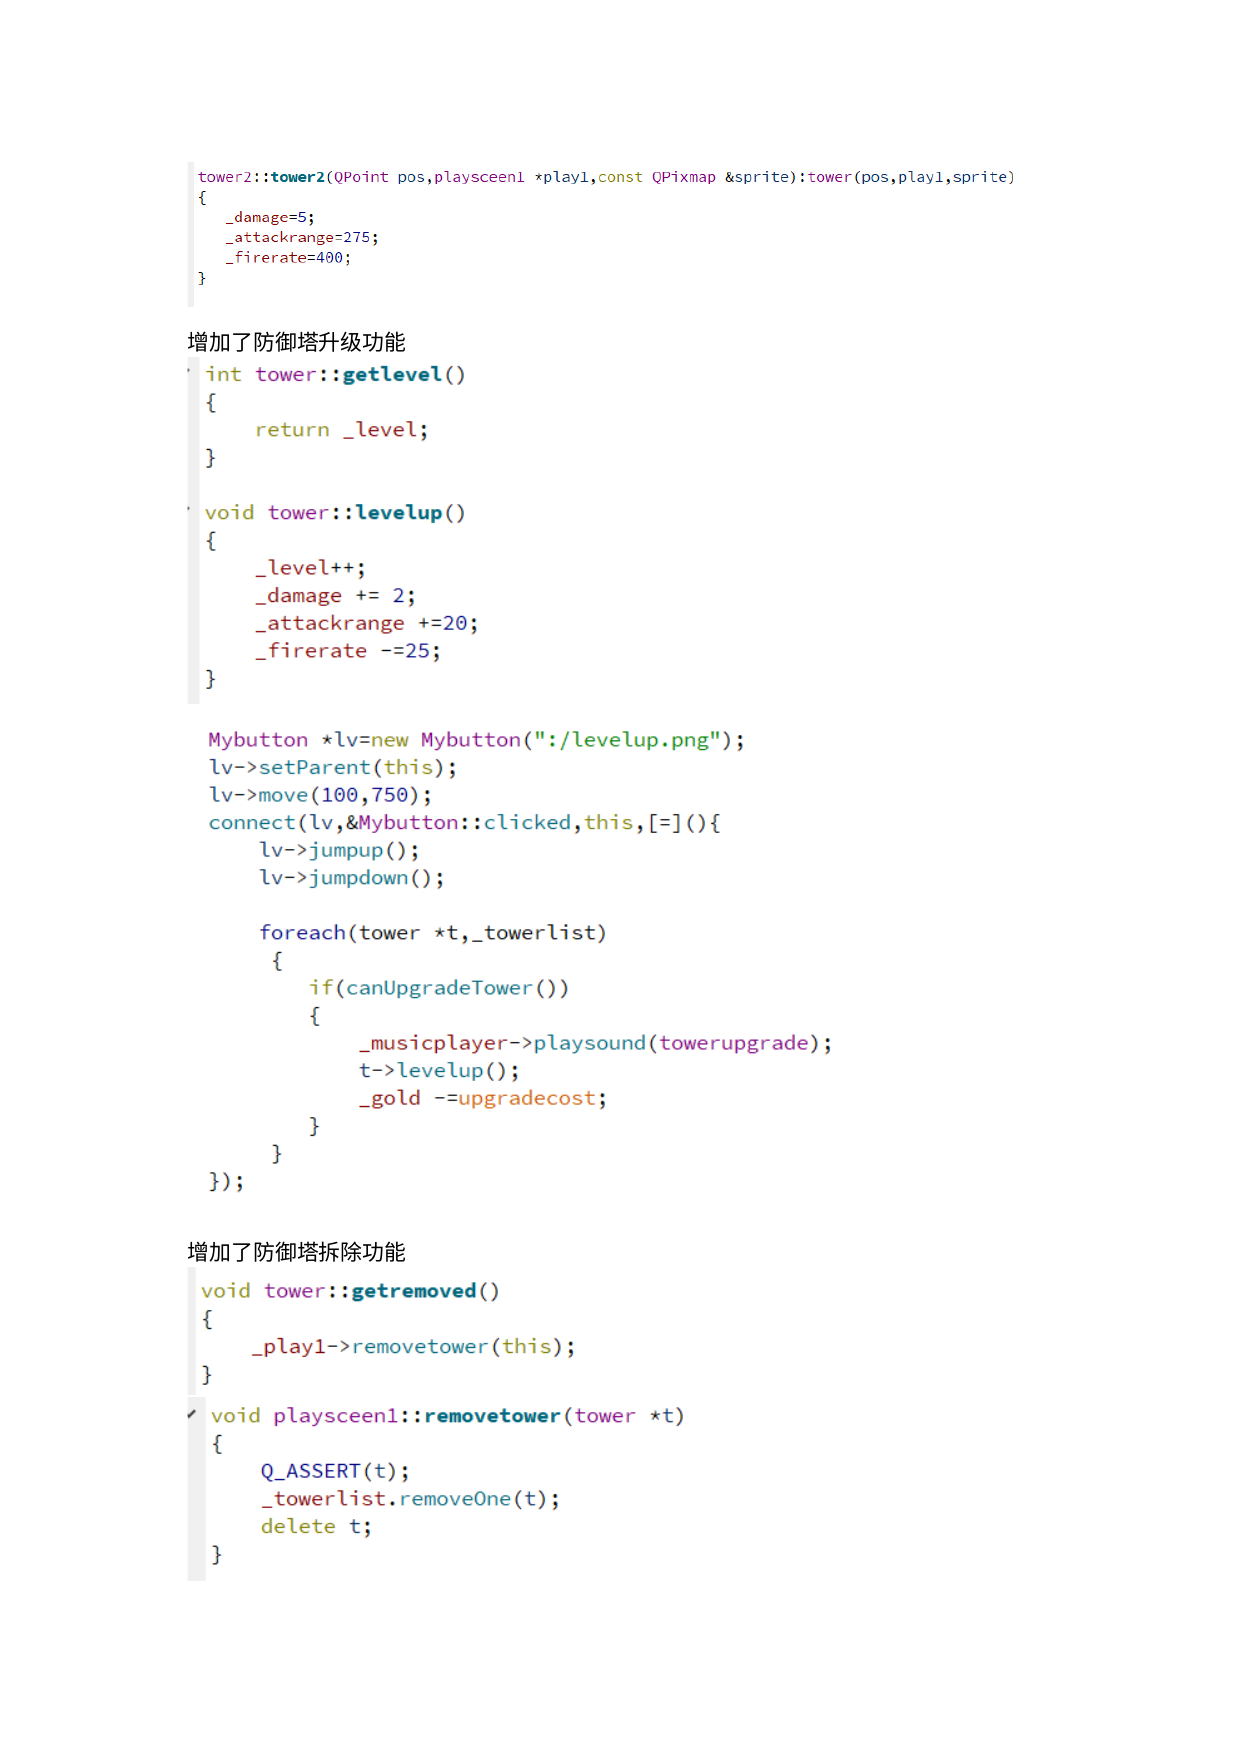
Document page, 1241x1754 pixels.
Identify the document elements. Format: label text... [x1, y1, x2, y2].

picture [187, 357, 915, 704]
text 增加了防御塔升级功能 [187, 324, 1053, 357]
picture [187, 162, 1053, 307]
text 增加了防御塔拆除功能 [187, 1234, 1053, 1267]
picture [187, 714, 1049, 1205]
picture [187, 1267, 690, 1395]
picture [187, 1397, 768, 1581]
